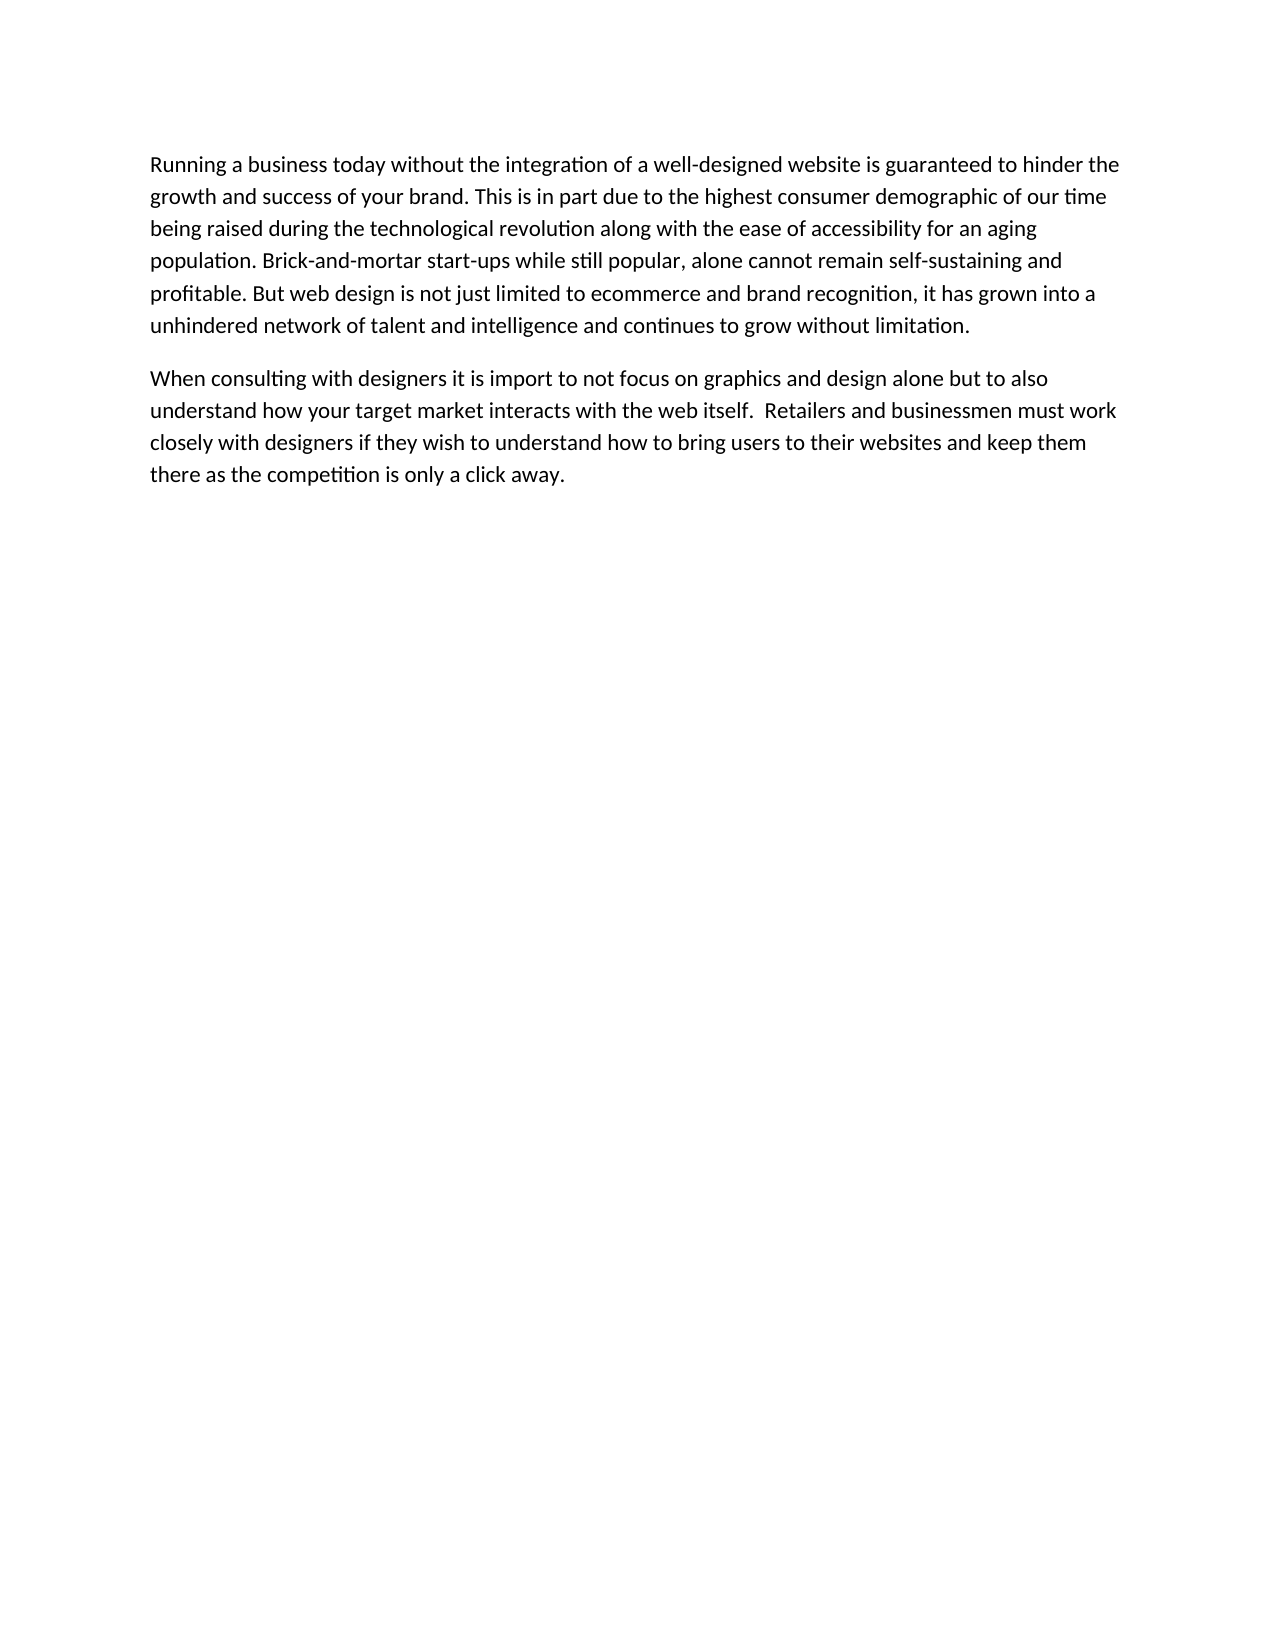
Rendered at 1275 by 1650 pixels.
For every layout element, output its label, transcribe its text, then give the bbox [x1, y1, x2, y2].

text Running a business today without the integration of a well-designed website is guaranteed to hinder the growth and success of your brand. This is in part due to the highest consumer demographic of our time being raised during the technological revolution along with the ease of accessibility for an aging population. Brick-and-mortar start-ups while still popular, alone cannot remain self-sustaining and profitable. But web design is not just limited to ecommerce and brand recognition, it has grown into a unhindered network of talent and intelligence and continues to grow without limitation. [150, 150, 1125, 339]
text When consulting with designers it is import to not focus on graphics and design alone but to also understand how your target market interacts with the web itself. Retailers and businessmen must work closely with designers if they wish to understand how to bring users to their websites and keep them there as the competition is only a click away. [150, 364, 1125, 488]
